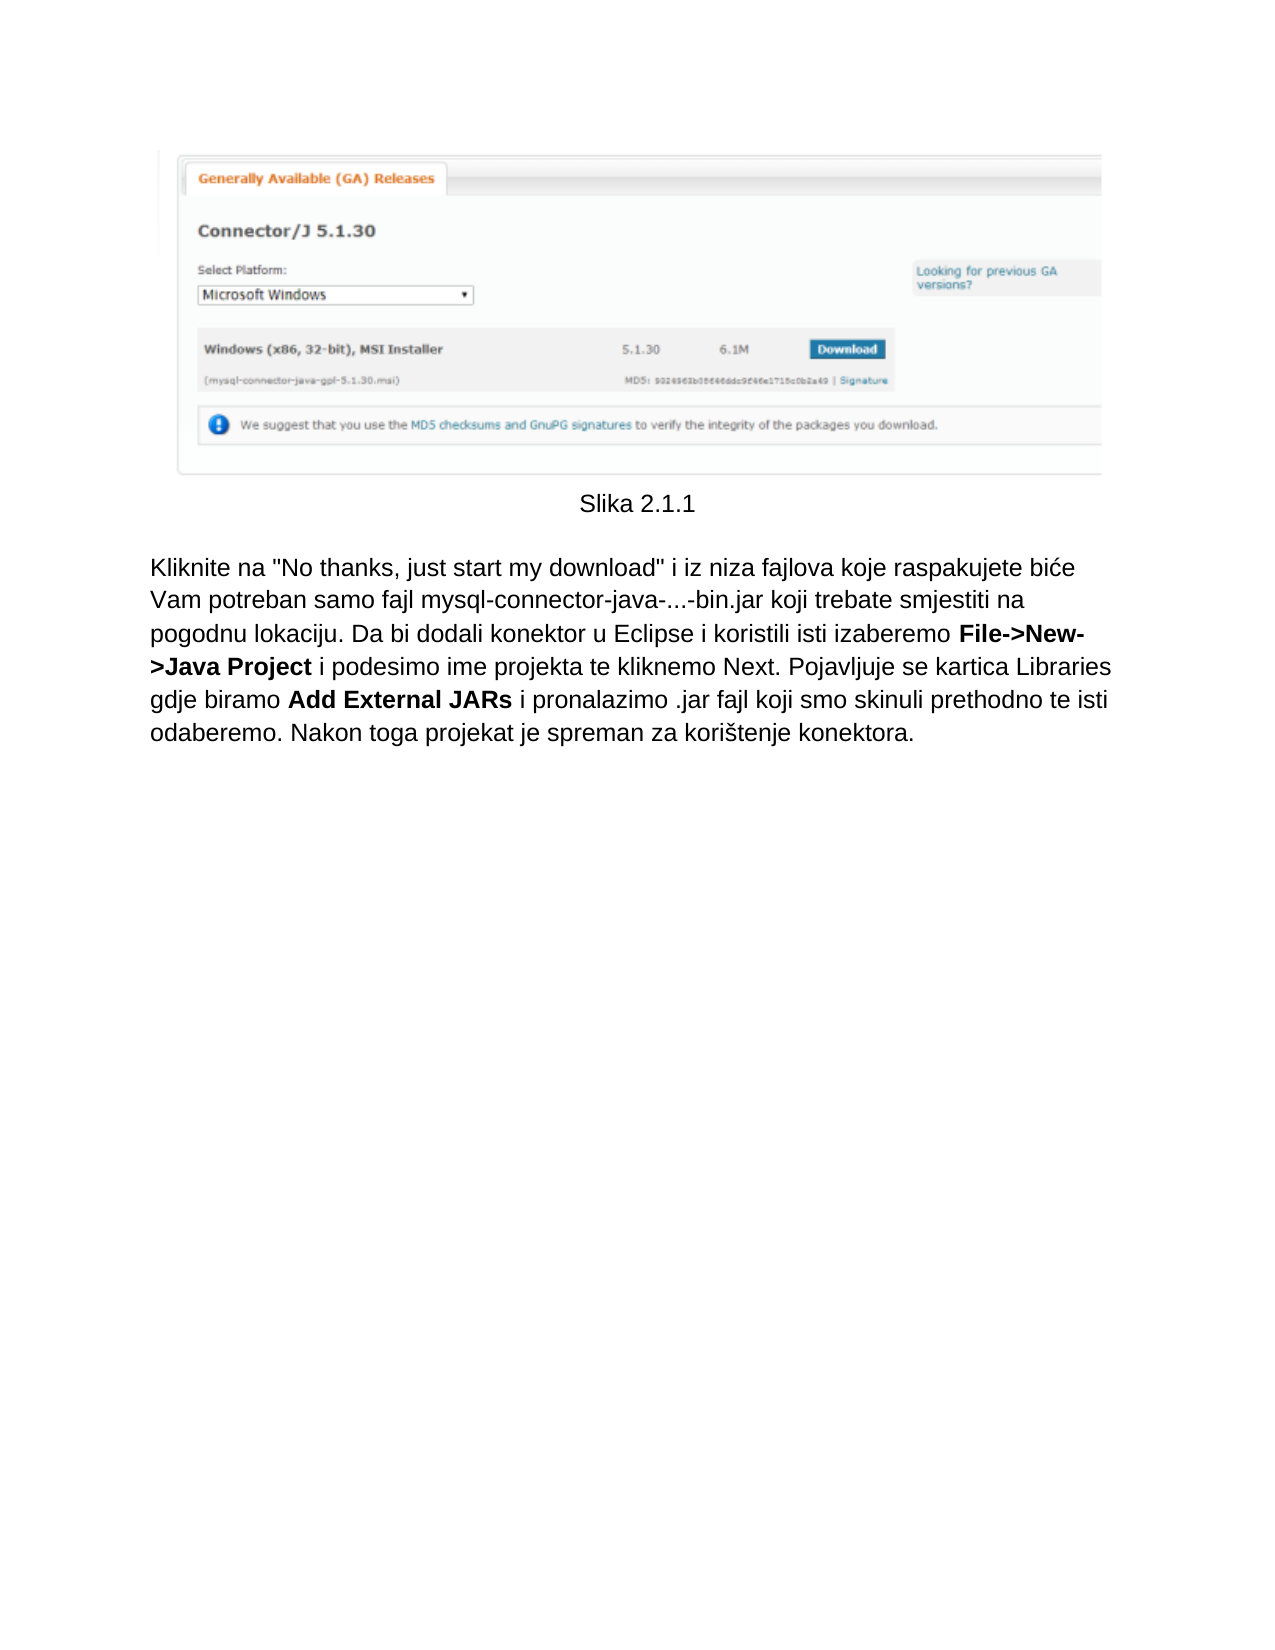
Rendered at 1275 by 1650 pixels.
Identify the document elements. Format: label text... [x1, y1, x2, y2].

text Kliknite na "No thanks, just start my download" i iz niza fajlova koje raspakujete biće Vam potreban samo fajl mysql-connector-java-...-bin.jar koji trebate smjestiti na pogodnu lokaciju. Da bi dodali konektor u Eclipse i koristili isti izaberemo File->New->Java Project i podesimo ime projekta te kliknemo Next. Pojavljuje se kartica Libraries gdje biramo Add External JARs i pronalazimo .jar fajl koji smo skinuli prethodno te isti odaberemo. Nakon toga projekat je spreman za korištenje konektora. [150, 552, 1125, 746]
picture [157, 150, 1118, 480]
